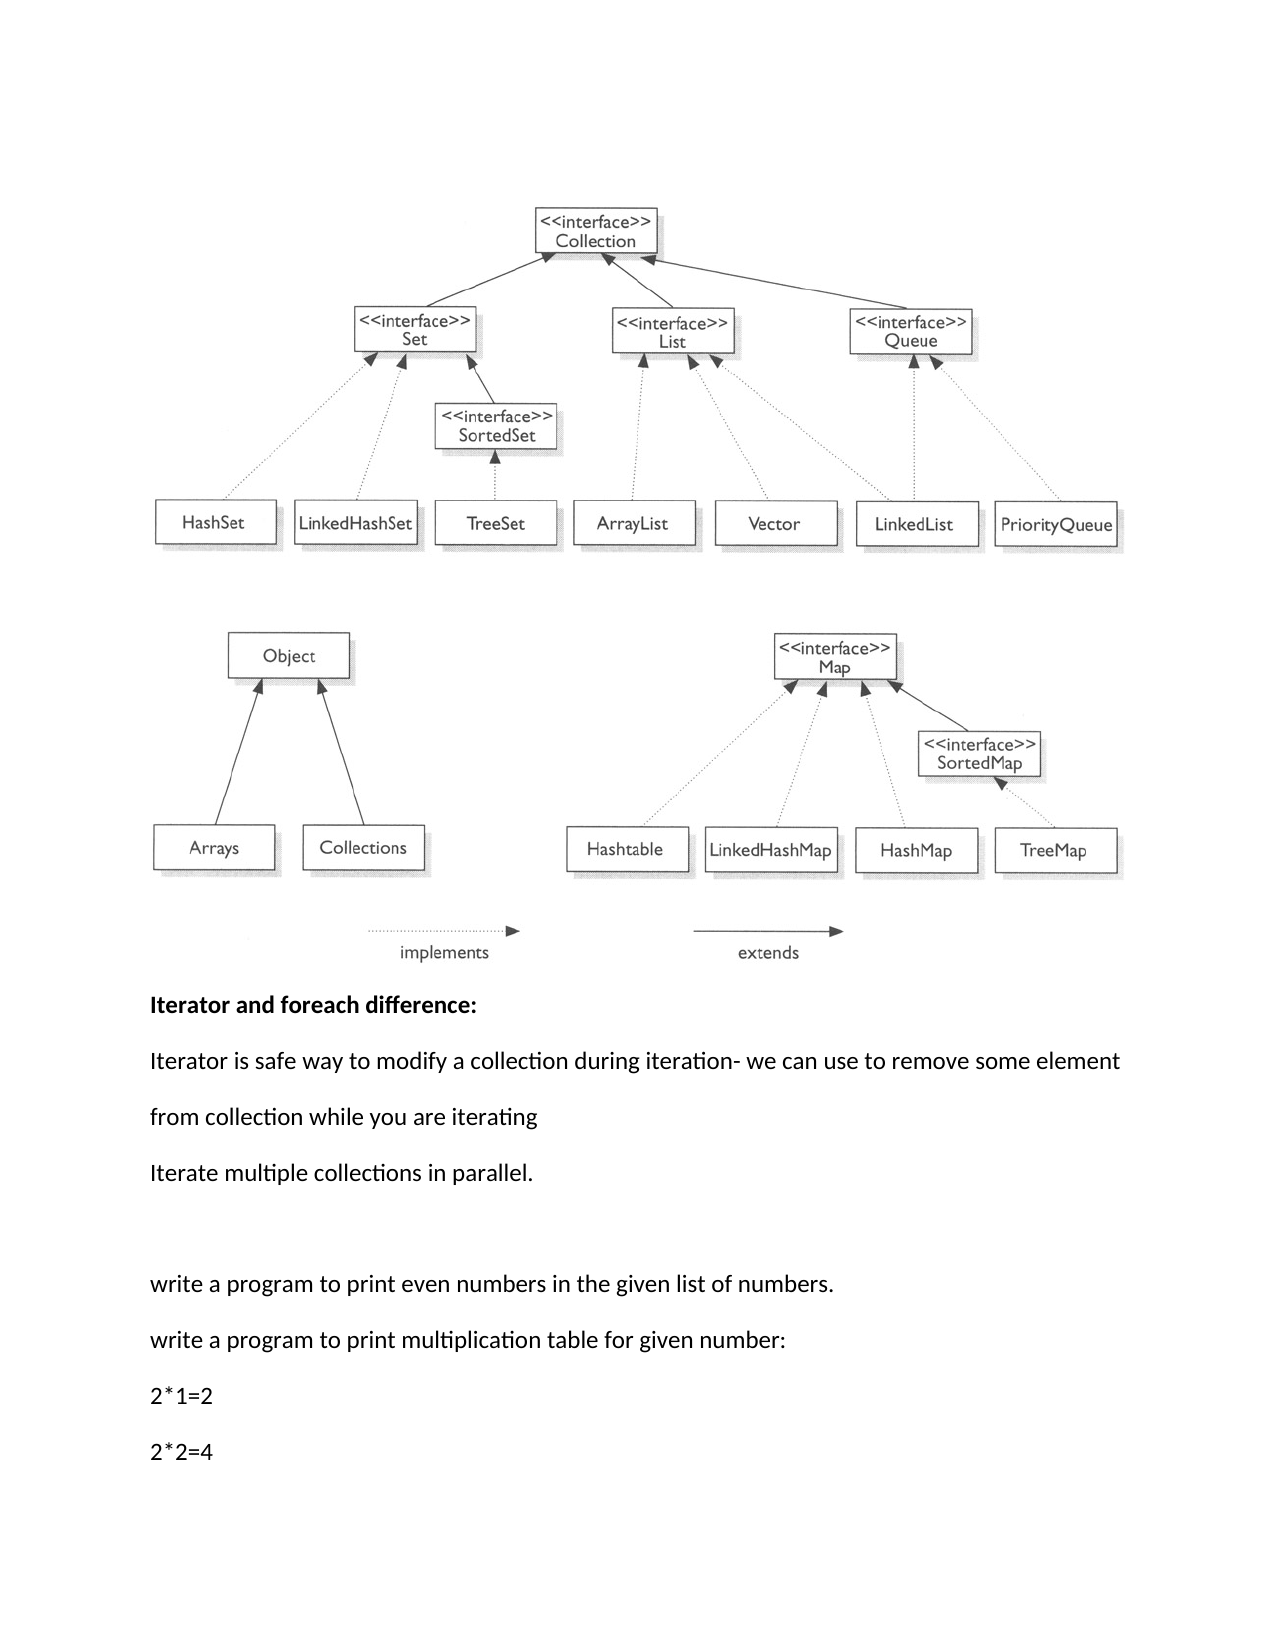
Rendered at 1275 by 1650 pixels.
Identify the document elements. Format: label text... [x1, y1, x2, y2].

text from collection while you are iterating [150, 1101, 1125, 1132]
text write a program to print multiplication table for given number: [150, 1324, 1125, 1355]
text 2*2=4 [150, 1436, 1125, 1467]
text Iterate multiple collections in parallel. [150, 1157, 1125, 1187]
text write a program to print even numbers in the given list of numbers. [150, 1268, 1125, 1299]
text Iterator and foreach difference: [150, 989, 1125, 1020]
text Iterator is safe way to modify a collection during iteration- we can use to remove some element [150, 1045, 1125, 1076]
picture [150, 205, 1125, 965]
text 2*1=2 [150, 1380, 1125, 1411]
